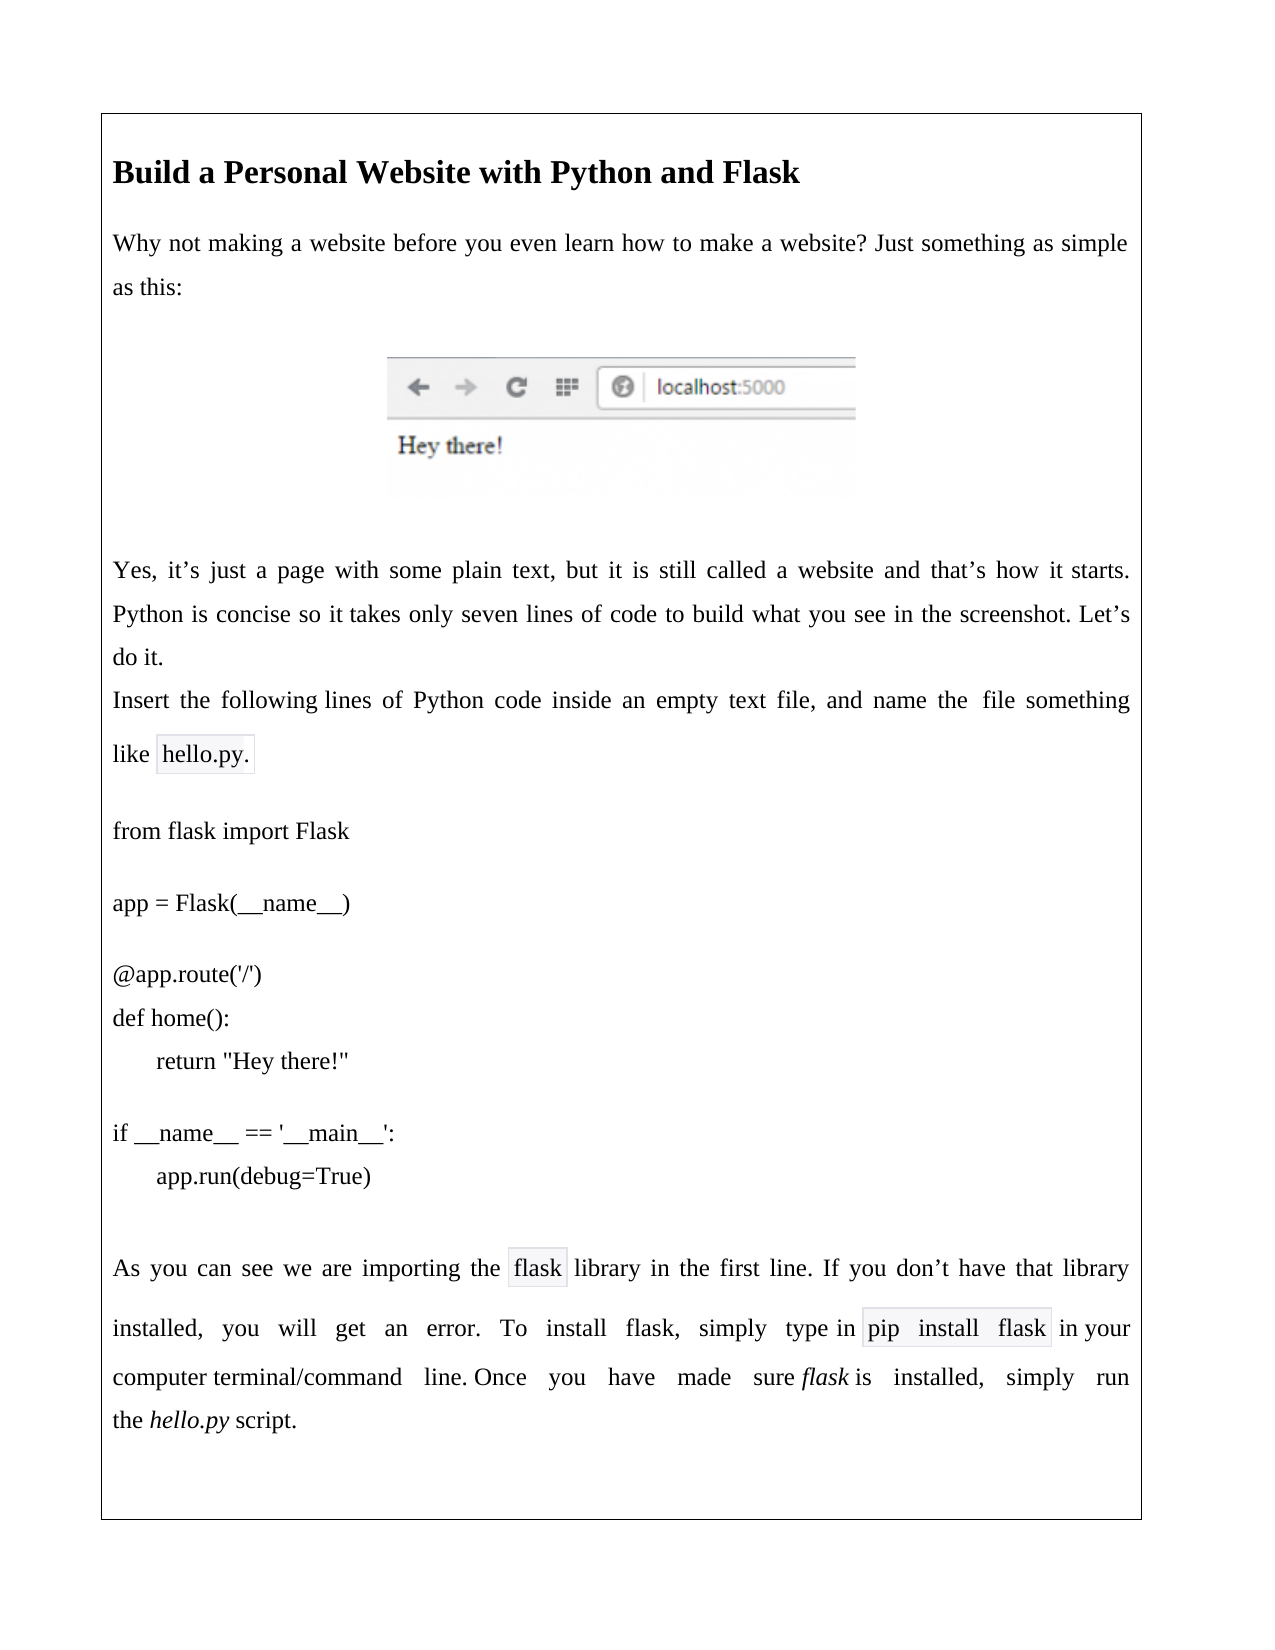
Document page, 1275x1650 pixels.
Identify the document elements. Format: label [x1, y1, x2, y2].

table_header [102, 114, 1141, 1519]
picture [387, 357, 856, 499]
